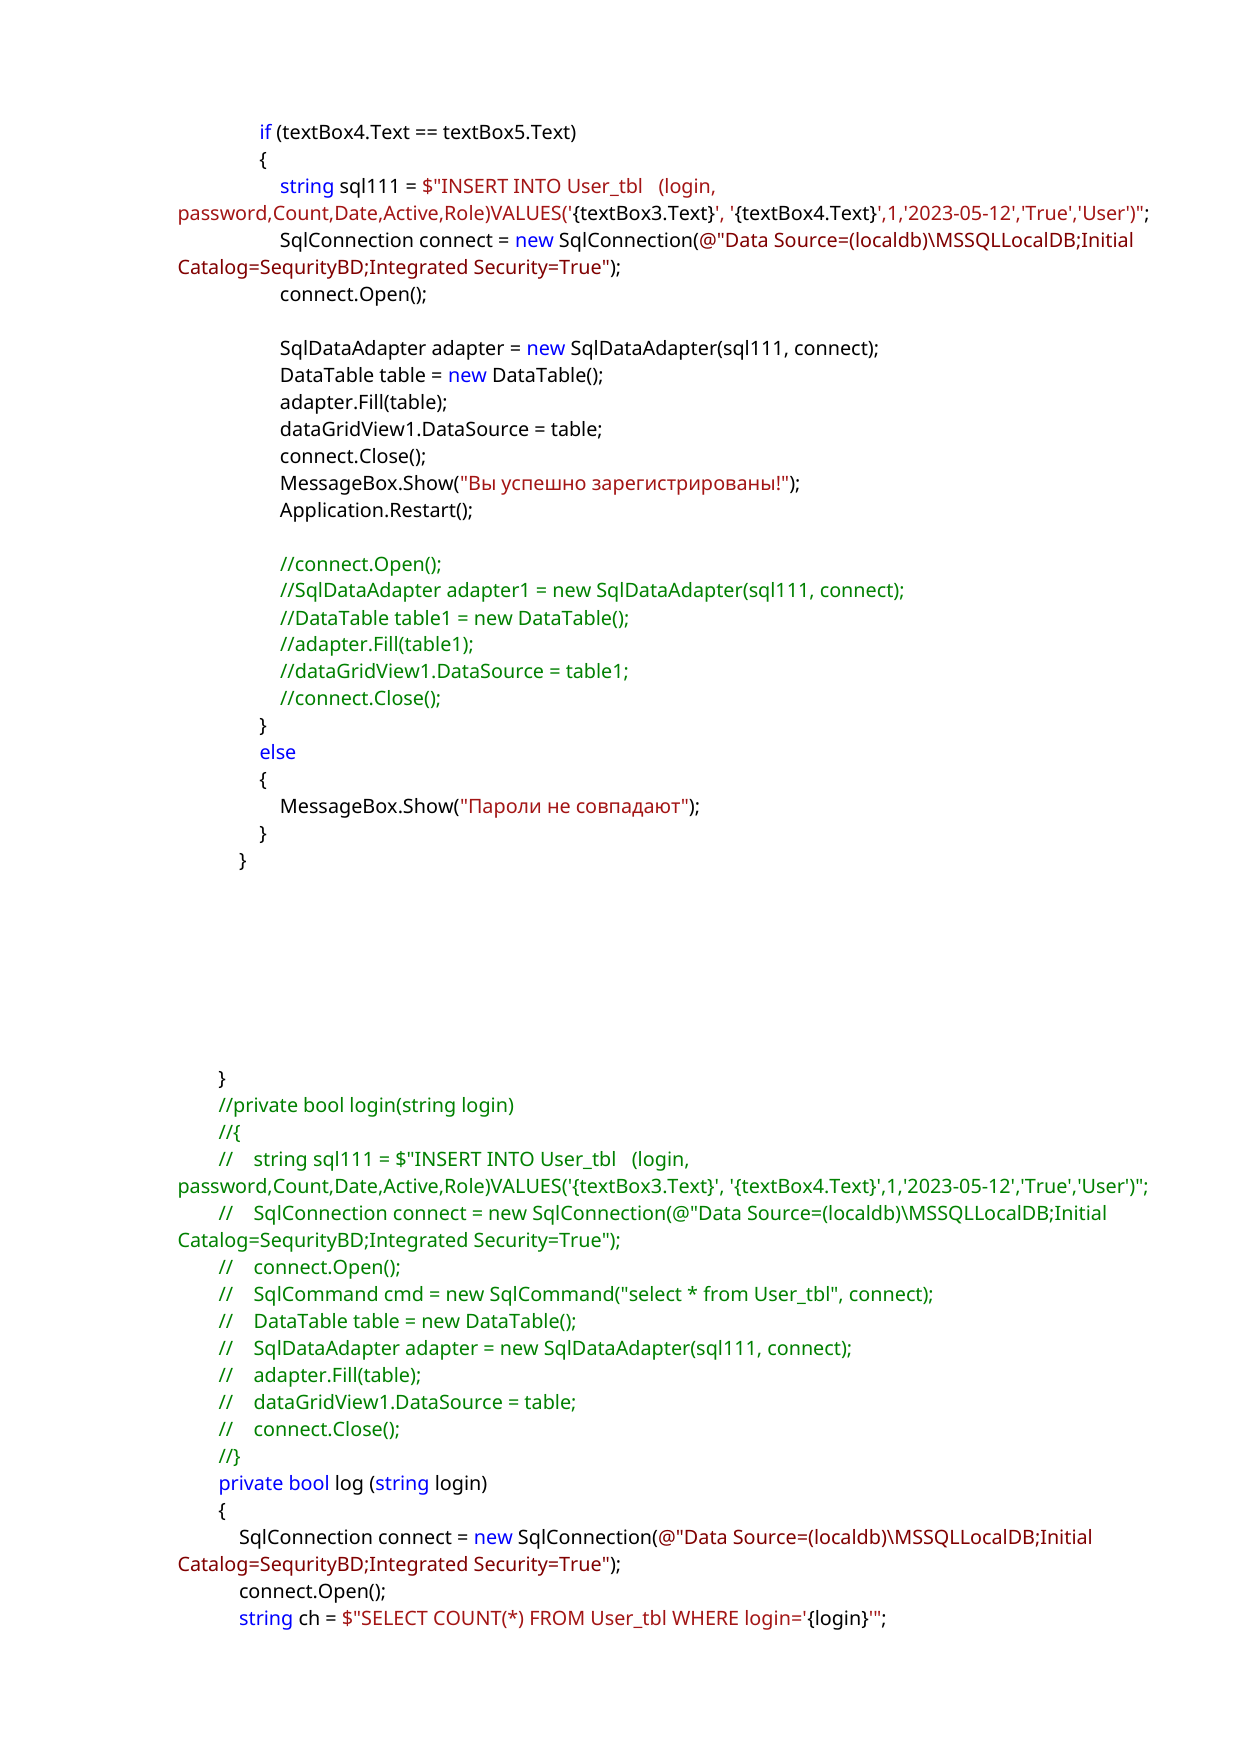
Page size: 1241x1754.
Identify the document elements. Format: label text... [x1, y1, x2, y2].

text SqlConnection connect = new SqlConnection(@"Data Source=(localdb)\MSSQLLocalDB;Initial Catalog=SequrityBD;Integrated Security=True"); [177, 226, 1152, 280]
text } [177, 1064, 1152, 1091]
text SqlDataAdapter adapter = new SqlDataAdapter(sql111, connect); [177, 334, 1152, 361]
text //DataTable table1 = new DataTable(); [177, 604, 1152, 631]
text DataTable table = new DataTable(); [177, 361, 1152, 388]
text dataGridView1.DataSource = table; [177, 415, 1152, 442]
text MessageBox.Show("Пароли не совпадают"); [177, 793, 1152, 819]
text // adapter.Fill(table); [177, 1361, 1152, 1388]
text { [177, 1496, 1152, 1523]
text } [177, 819, 1152, 847]
text { [177, 145, 1152, 172]
text else [177, 739, 1152, 766]
text if (textBox4.Text == textBox5.Text) [177, 118, 1152, 145]
text //adapter.Fill(table1); [177, 631, 1152, 658]
text // DataTable table = new DataTable(); [177, 1307, 1152, 1334]
text } [177, 847, 1152, 873]
text // SqlCommand cmd = new SqlCommand("select * from User_tbl", connect); [177, 1280, 1152, 1307]
text //SqlDataAdapter adapter1 = new SqlDataAdapter(sql111, connect); [177, 577, 1152, 604]
text string ch = $"SELECT COUNT(*) FROM User_tbl WHERE login='{login}'"; [177, 1604, 1152, 1631]
text } [177, 712, 1152, 739]
text { [177, 766, 1152, 793]
text // connect.Close(); [177, 1415, 1152, 1442]
text // dataGridView1.DataSource = table; [177, 1388, 1152, 1415]
text connect.Open(); [177, 1577, 1152, 1604]
text //private bool login(string login) [177, 1091, 1152, 1118]
text // SqlDataAdapter adapter = new SqlDataAdapter(sql111, connect); [177, 1334, 1152, 1361]
text private bool log (string login) [177, 1469, 1152, 1496]
text // connect.Open(); [177, 1253, 1152, 1280]
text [177, 1523, 1152, 1577]
text adapter.Fill(table); [177, 388, 1152, 415]
text //dataGridView1.DataSource = table1; [177, 658, 1152, 685]
text connect.Open(); [177, 280, 1152, 307]
text // string sql111 = $"INSERT INTO User_tbl (login, password,Count,Date,Active,Role)VALUES('{textBox3.Text}', '{textBox4.Text}',1,'2023-05-12','True','User')"; [177, 1145, 1152, 1199]
text Application.Restart(); [177, 496, 1152, 523]
text // SqlConnection connect = new SqlConnection(@"Data Source=(localdb)\MSSQLLocalDB;Initial Catalog=SequrityBD;Integrated Security=True"); [177, 1199, 1152, 1253]
text connect.Close(); [177, 442, 1152, 469]
text MessageBox.Show("Вы успешно зарегистрированы!"); [177, 469, 1152, 496]
text //} [177, 1442, 1152, 1469]
text string sql111 = $"INSERT INTO User_tbl (login, password,Count,Date,Active,Role)VALUES('{textBox3.Text}', '{textBox4.Text}',1,'2023-05-12','True','User')"; [177, 172, 1152, 226]
text //{ [177, 1118, 1152, 1145]
text //connect.Close(); [177, 685, 1152, 712]
text //connect.Open(); [177, 550, 1152, 577]
